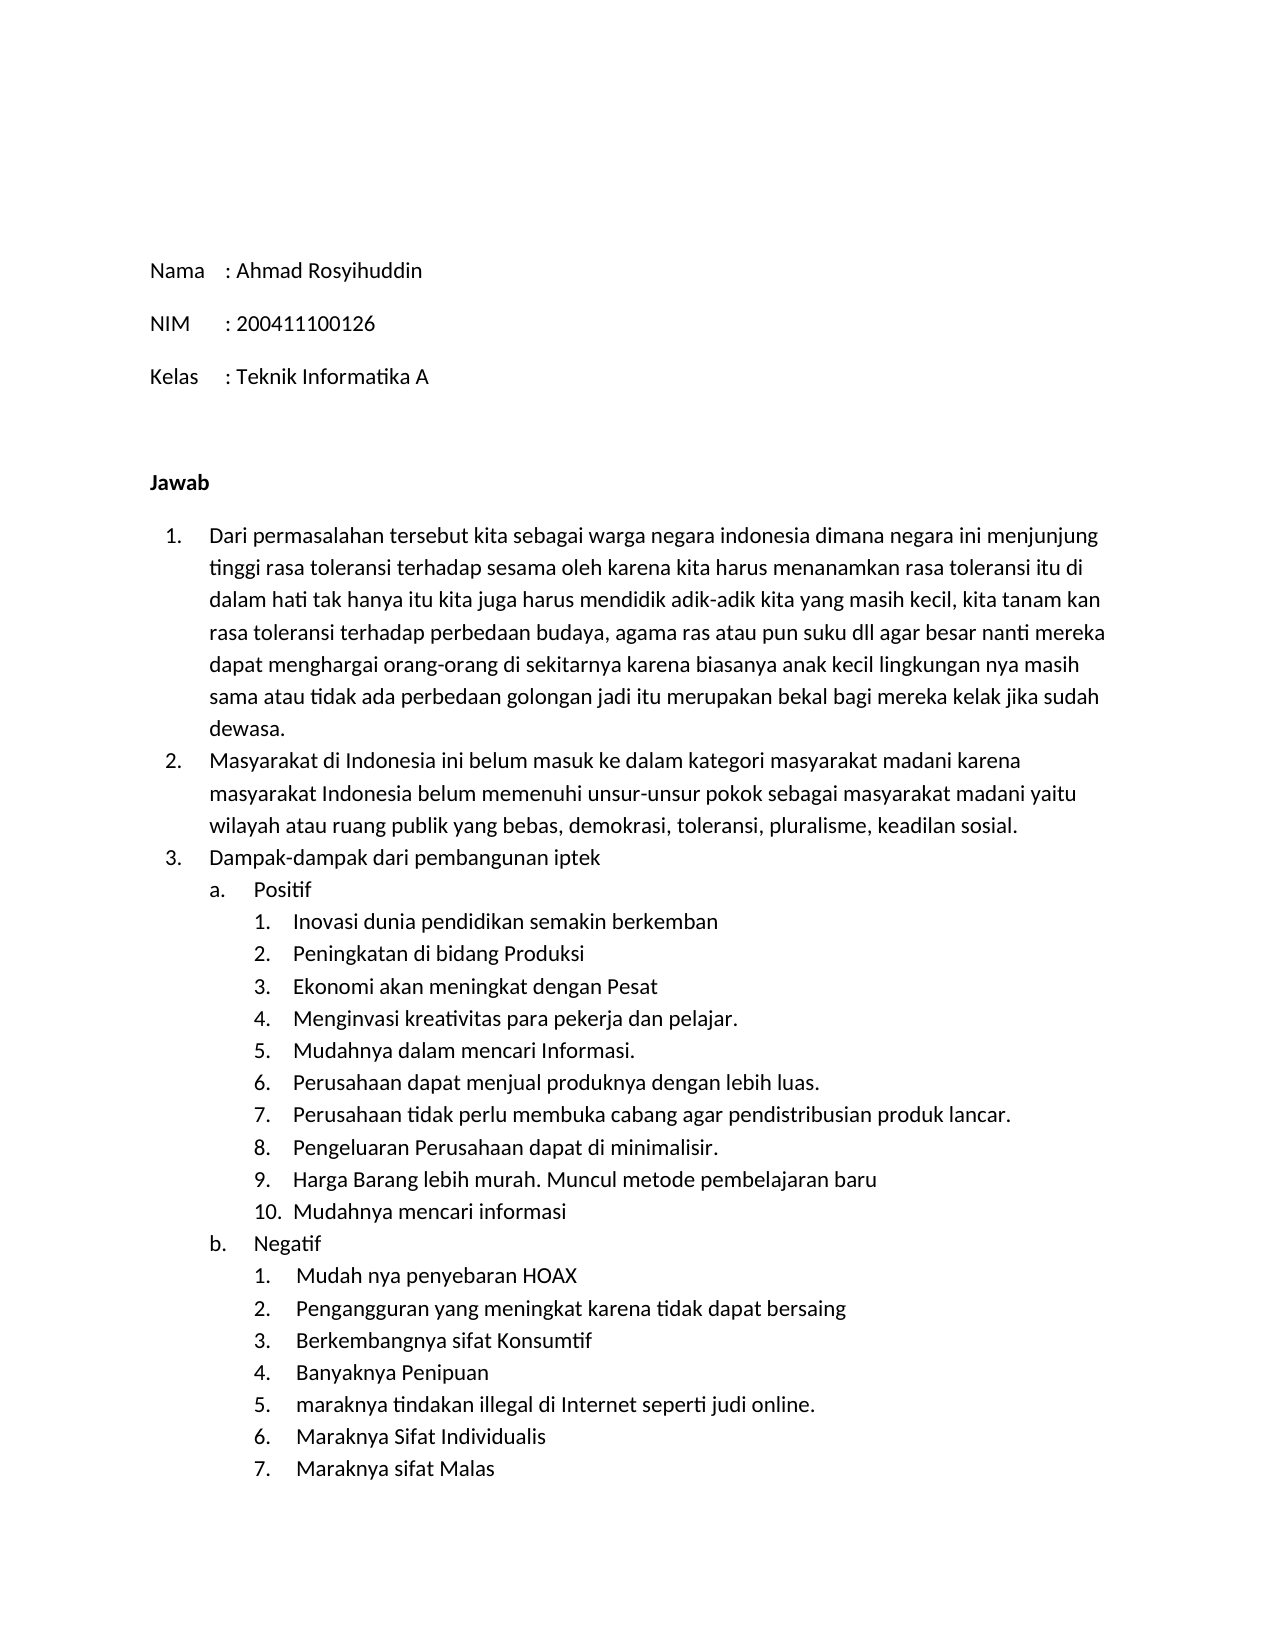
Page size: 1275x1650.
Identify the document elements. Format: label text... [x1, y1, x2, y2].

text Kelas : Teknik Informatika A [150, 362, 1125, 390]
list Ekonomi akan meningkat dengan Pesat [253, 972, 1125, 1000]
list Berkembangnya sifat Konsumtif [253, 1326, 1125, 1354]
list Positif [209, 875, 1125, 903]
list Harga Barang lebih murah. Muncul metode pembelajaran baru [253, 1165, 1125, 1193]
list Inovasi dunia pendidikan semakin berkemban [253, 907, 1125, 935]
list Pengeluaran Perusahaan dapat di minimalisir. [253, 1133, 1125, 1161]
text Nama : Ahmad Rosyihuddin [150, 256, 1125, 284]
text Jawab [150, 468, 1125, 496]
list Masyarakat di Indonesia ini belum masuk ke dalam kategori masyarakat madani karena masyarakat Indonesia belum memenuhi unsur-unsur pokok sebagai masyarakat madani yaitu wilayah atau ruang publik yang bebas, demokrasi, toleransi, pluralisme, keadilan sosial. [165, 746, 1125, 839]
list Mudahnya dalam mencari Informasi. [253, 1036, 1125, 1064]
list Banyaknya Penipuan [253, 1358, 1125, 1386]
list Pengangguran yang meningkat karena tidak dapat bersaing [253, 1294, 1125, 1322]
list Peningkatan di bidang Produksi [253, 939, 1125, 968]
list Dari permasalahan tersebut kita sebagai warga negara indonesia dimana negara ini menjunjung tinggi rasa toleransi terhadap sesama oleh karena kita harus menanamkan rasa toleransi itu di dalam hati tak hanya itu kita juga harus mendidik adik-adik kita yang masih kecil, kita tanam kan rasa toleransi terhadap perbedaan budaya, agama ras atau pun suku dll agar besar nanti mereka dapat menghargai orang-orang di sekitarnya karena biasanya anak kecil lingkungan nya masih sama atau tidak ada perbedaan golongan jadi itu merupakan bekal bagi mereka kelak jika sudah dewasa. [165, 521, 1125, 742]
list Maraknya sifat Malas [253, 1454, 1125, 1483]
list Perusahaan dapat menjual produknya dengan lebih luas. [253, 1068, 1125, 1096]
list Maraknya Sifat Individualis [253, 1422, 1125, 1450]
list Negatif [209, 1229, 1125, 1257]
list Mudah nya penyebaran HOAX [253, 1261, 1125, 1289]
list Mudahnya mencari informasi [253, 1197, 1125, 1225]
list maraknya tindakan illegal di Internet seperti judi online. [253, 1390, 1125, 1418]
list Perusahaan tidak perlu membuka cabang agar pendistribusian produk lancar. [253, 1101, 1125, 1128]
list Menginvasi kreativitas para pekerja dan pelajar. [253, 1004, 1125, 1032]
list Dampak-dampak dari pembangunan iptek [165, 843, 1125, 871]
text NIM : 200411100126 [150, 309, 1125, 337]
